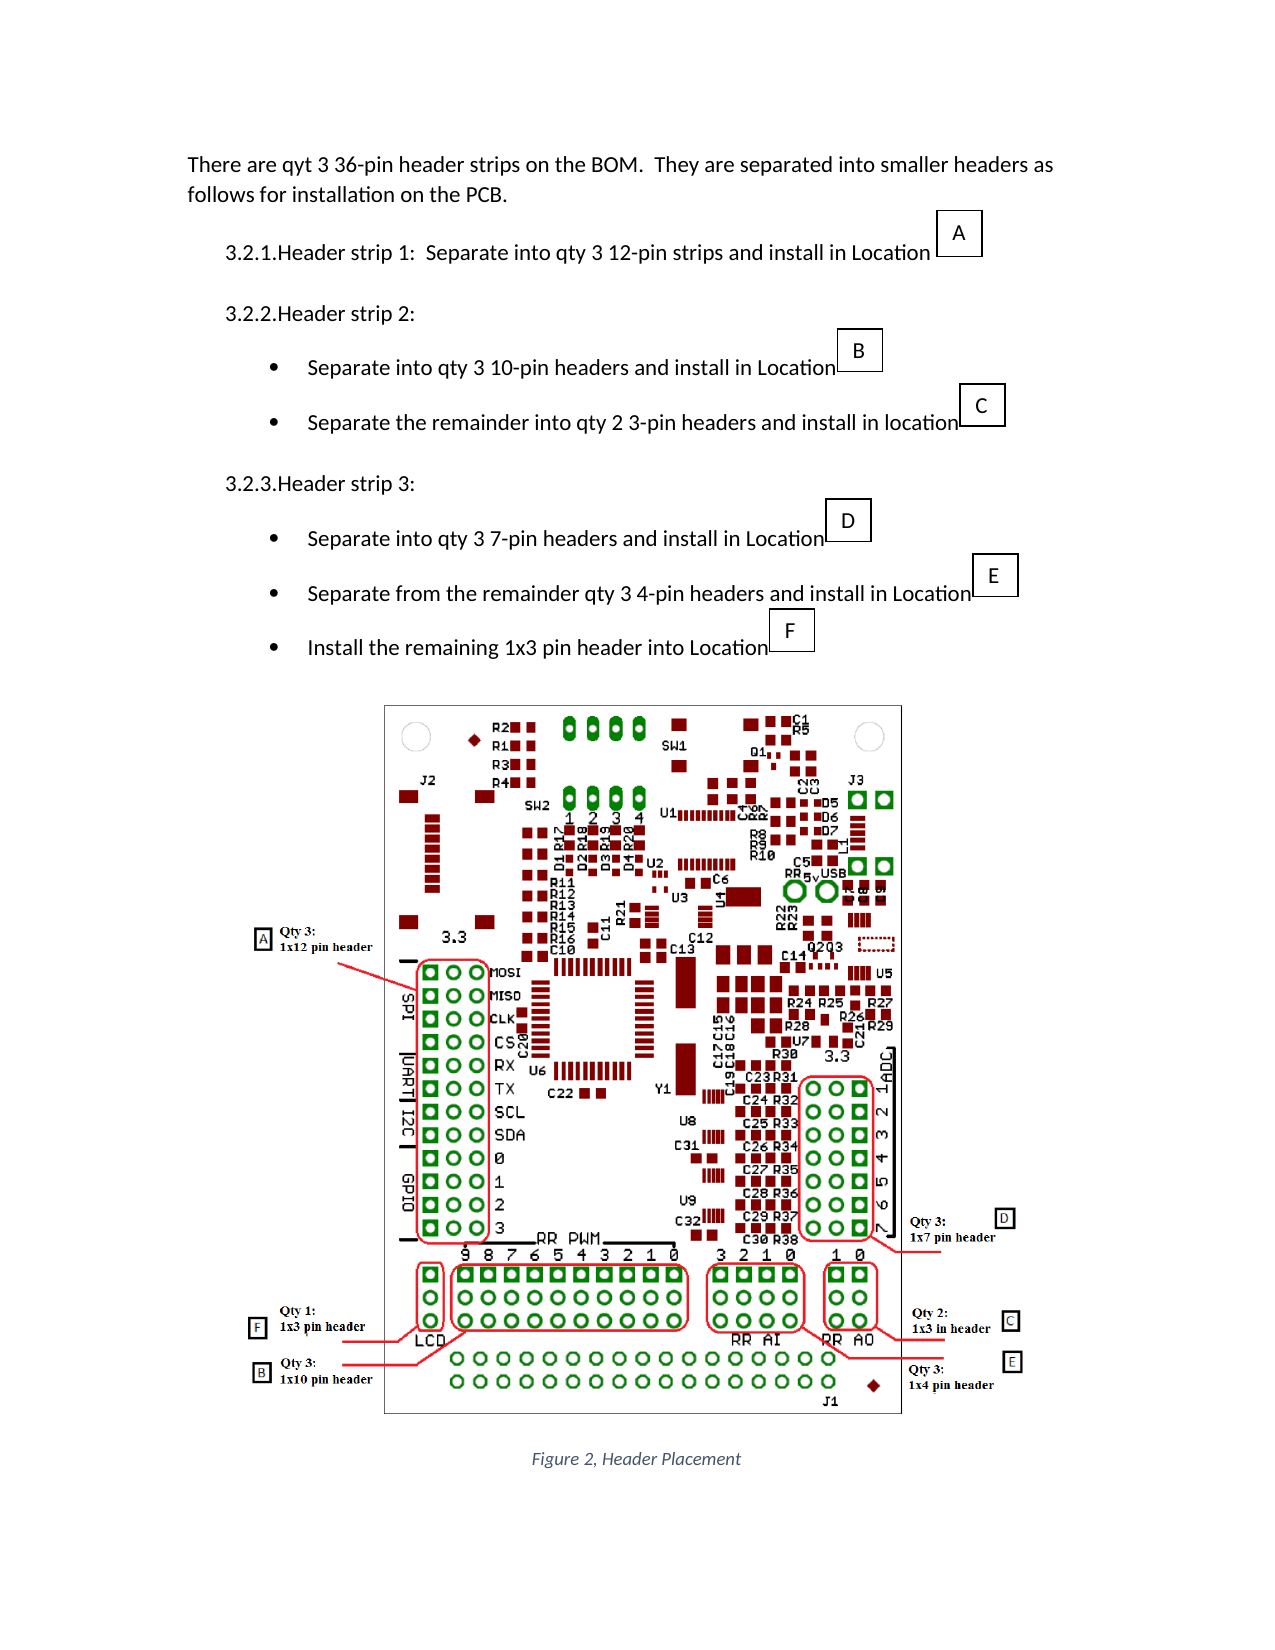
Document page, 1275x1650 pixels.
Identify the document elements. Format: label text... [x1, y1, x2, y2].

list Header strip 2: [225, 299, 1125, 327]
list Install the remaining 1x3 pin header into Location [270, 609, 1125, 662]
list Separate the remainder into qty 2 3-pin headers and install in location [270, 384, 1125, 436]
list Separate into qty 3 7-pin headers and install in Location [270, 499, 1125, 552]
list Header strip 3: [225, 469, 1125, 497]
list Separate from the remainder qty 3 4-pin headers and install in Location [270, 554, 1125, 607]
list There are qyt 3 36-pin header strips on the BOM. They are separated into smaller headers as follows for installation on the PCB. [187, 150, 1125, 208]
list Header strip 1: Separate into qty 3 12-pin strips and install in Location [225, 210, 1125, 266]
list Separate into qty 3 10-pin headers and install in Location [270, 329, 1125, 382]
picture [232, 680, 1043, 1429]
